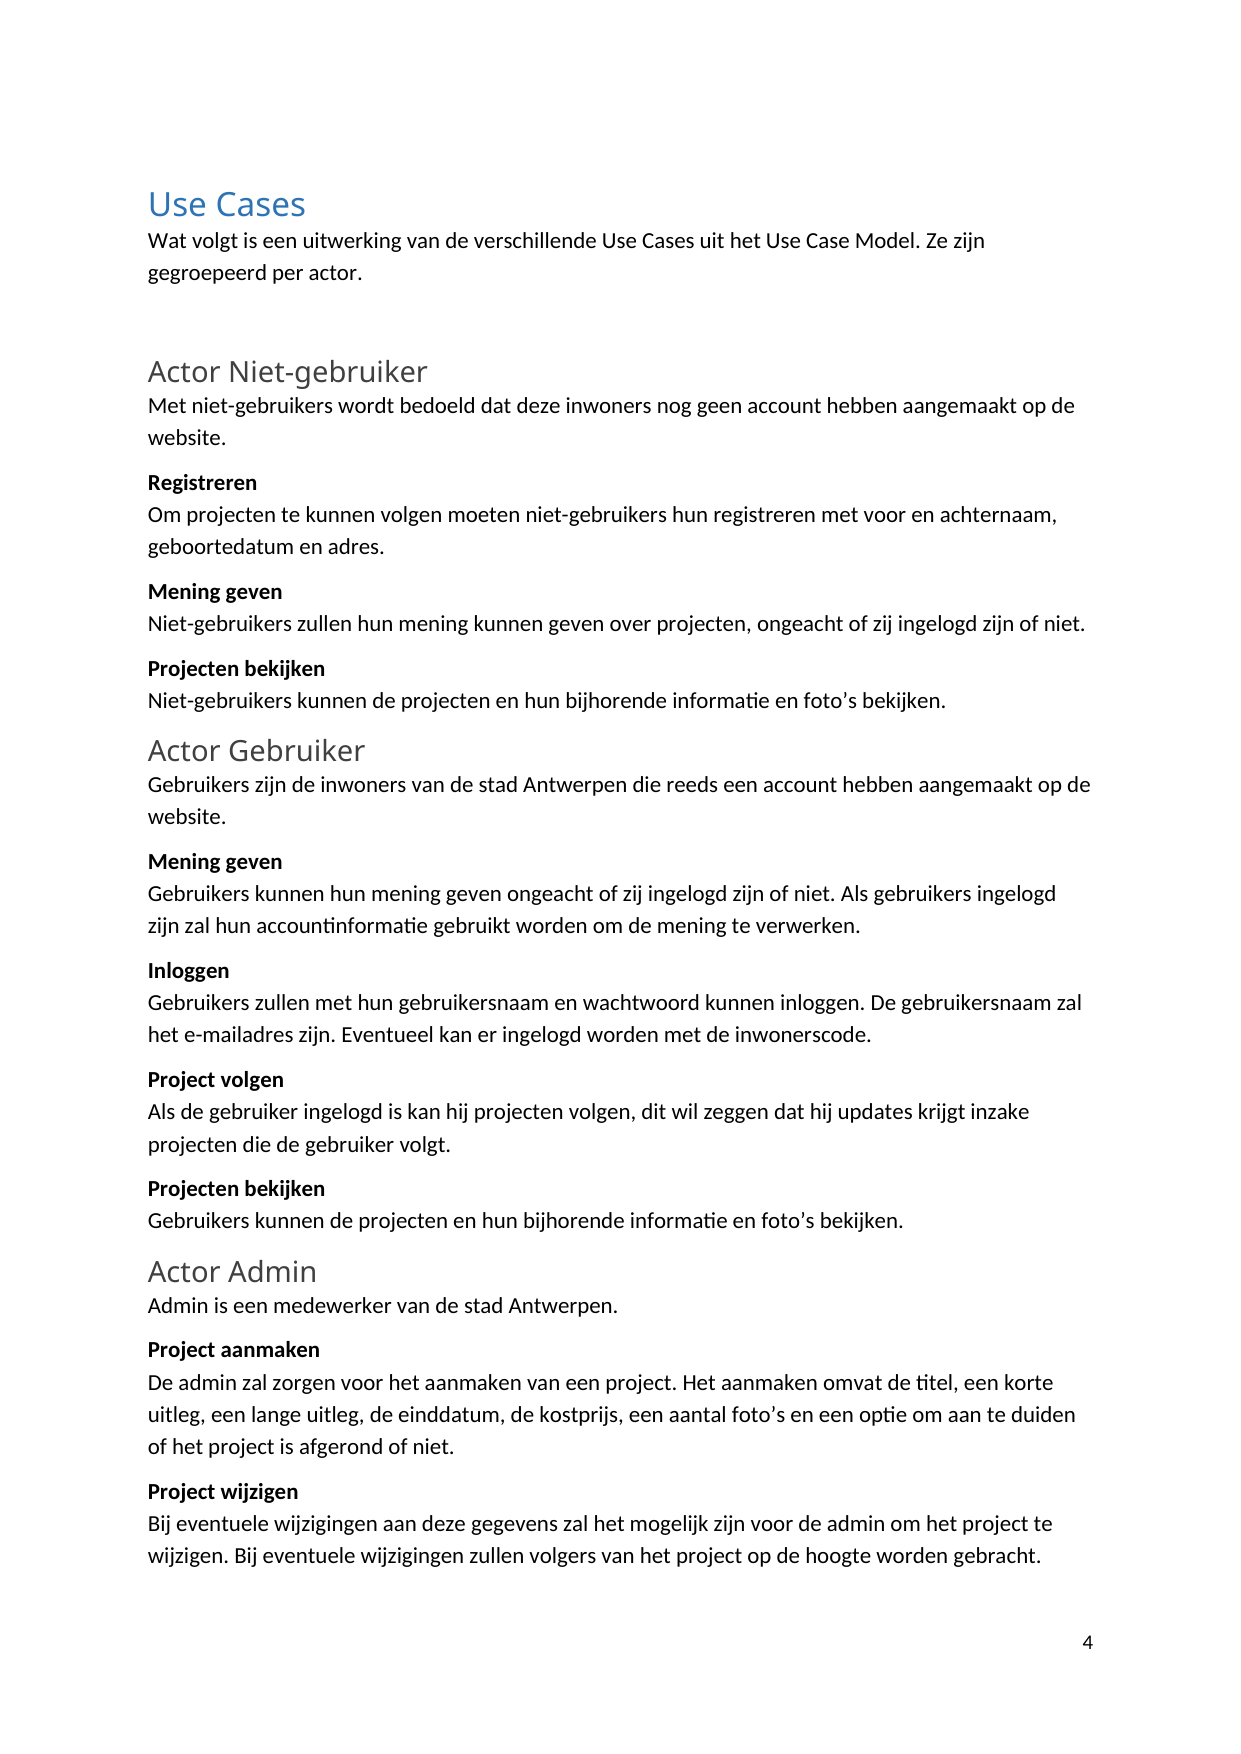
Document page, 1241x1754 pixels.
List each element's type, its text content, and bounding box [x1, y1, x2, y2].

text Wat volgt is een uitwerking van de verschillende Use Cases uit het Use Case Model. Ze zijn gegroepeerd per actor. [148, 226, 1093, 287]
text Projecten bekijken Niet-gebruikers kunnen de projecten en hun bijhorende informatie en foto’s bekijken. [148, 654, 1093, 714]
subtitle Use Cases [148, 181, 1093, 226]
text Projecten bekijken Gebruikers kunnen de projecten en hun bijhorende informatie en foto’s bekijken. [148, 1174, 1093, 1234]
text Met niet-gebruikers wordt bedoeld dat deze inwoners nog geen account hebben aangemaakt op de website. [148, 391, 1093, 451]
text Project aanmaken De admin zal zorgen voor het aanmaken van een project. Het aanmaken omvat de titel, een korte uitleg, een lange uitleg, de einddatum, de kostprijs, een aantal foto’s en een optie om aan te duiden of het project is afgerond of niet. [148, 1336, 1093, 1460]
text Gebruikers zijn de inwoners van de stad Antwerpen die reeds een account hebben aangemaakt op de website. [148, 770, 1093, 831]
text Inloggen Gebruikers zullen met hun gebruikersnaam en wachtwoord kunnen inloggen. De gebruikersnaam zal het e-mailadres zijn. Eventueel kan er ingelogd worden met de inwonerscode. [148, 956, 1093, 1049]
subtitle Actor Gebruiker [148, 731, 1093, 770]
text Admin is een medewerker van de stad Antwerpen. [148, 1291, 1093, 1319]
text Registreren Om projecten te kunnen volgen moeten niet-gebruikers hun registreren met voor en achternaam, geboortedatum en adres. [148, 468, 1093, 560]
text Project volgen Als de gebruiker ingelogd is kan hij projecten volgen, dit wil zeggen dat hij updates krijgt inzake projecten die de gebruiker volgt. [148, 1065, 1093, 1158]
text Mening geven Niet-gebruikers zullen hun mening kunnen geven over projecten, ongeacht of zij ingelogd zijn of niet. [148, 577, 1093, 637]
subtitle Actor Niet-gebruiker [148, 351, 1093, 391]
text Project wijzigen Bij eventuele wijzigingen aan deze gegevens zal het mogelijk zijn voor de admin om het project te wijzigen. Bij eventuele wijzigingen zullen volgers van het project op de hoogte worden gebracht. [148, 1477, 1093, 1569]
text Mening geven Gebruikers kunnen hun mening geven ongeacht of zij ingelogd zijn of niet. Als gebruikers ingelogd zijn zal hun accountinformatie gebruikt worden om de mening te verwerken. [148, 847, 1093, 939]
subtitle Actor Admin [148, 1251, 1093, 1291]
